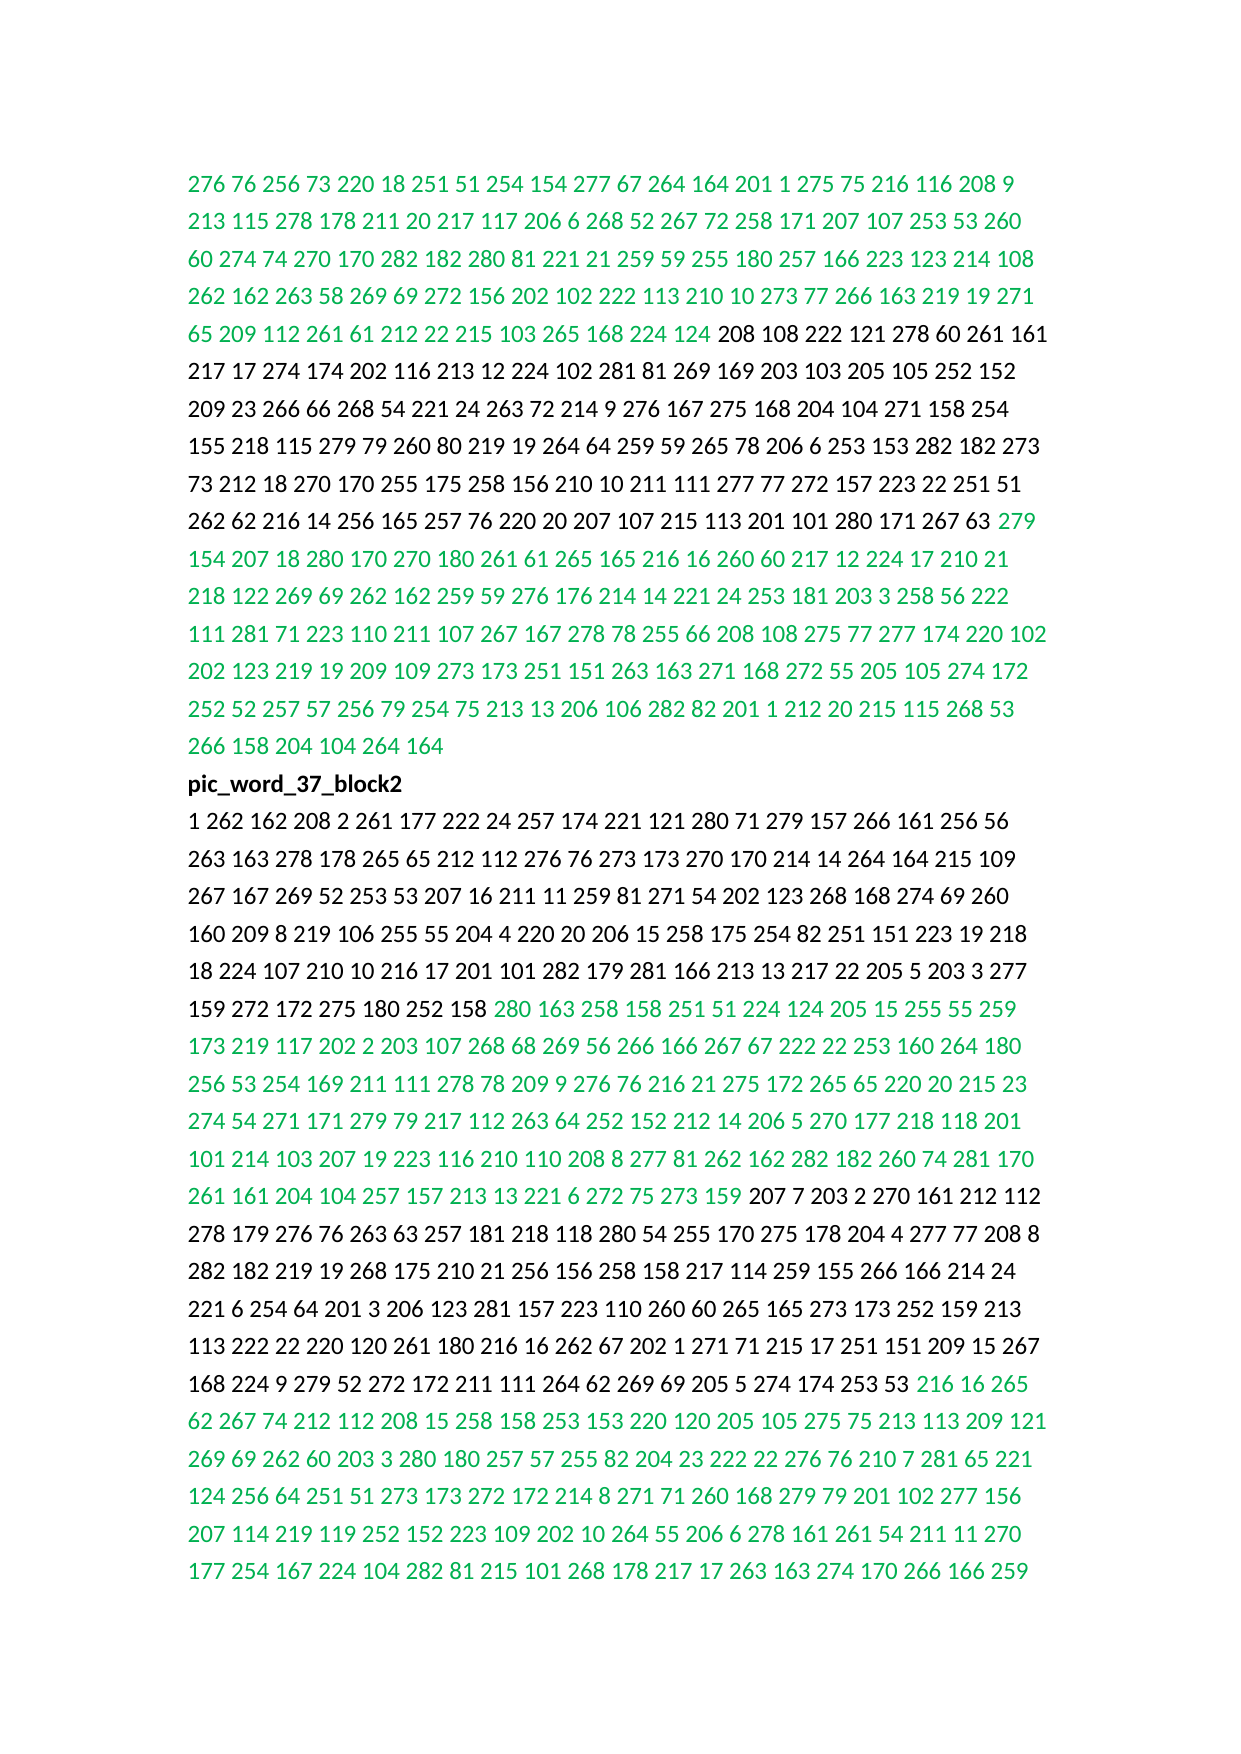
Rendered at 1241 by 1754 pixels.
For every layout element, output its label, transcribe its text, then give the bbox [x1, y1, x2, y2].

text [187, 164, 1053, 764]
text pic_word_37_block2 [187, 764, 1053, 802]
